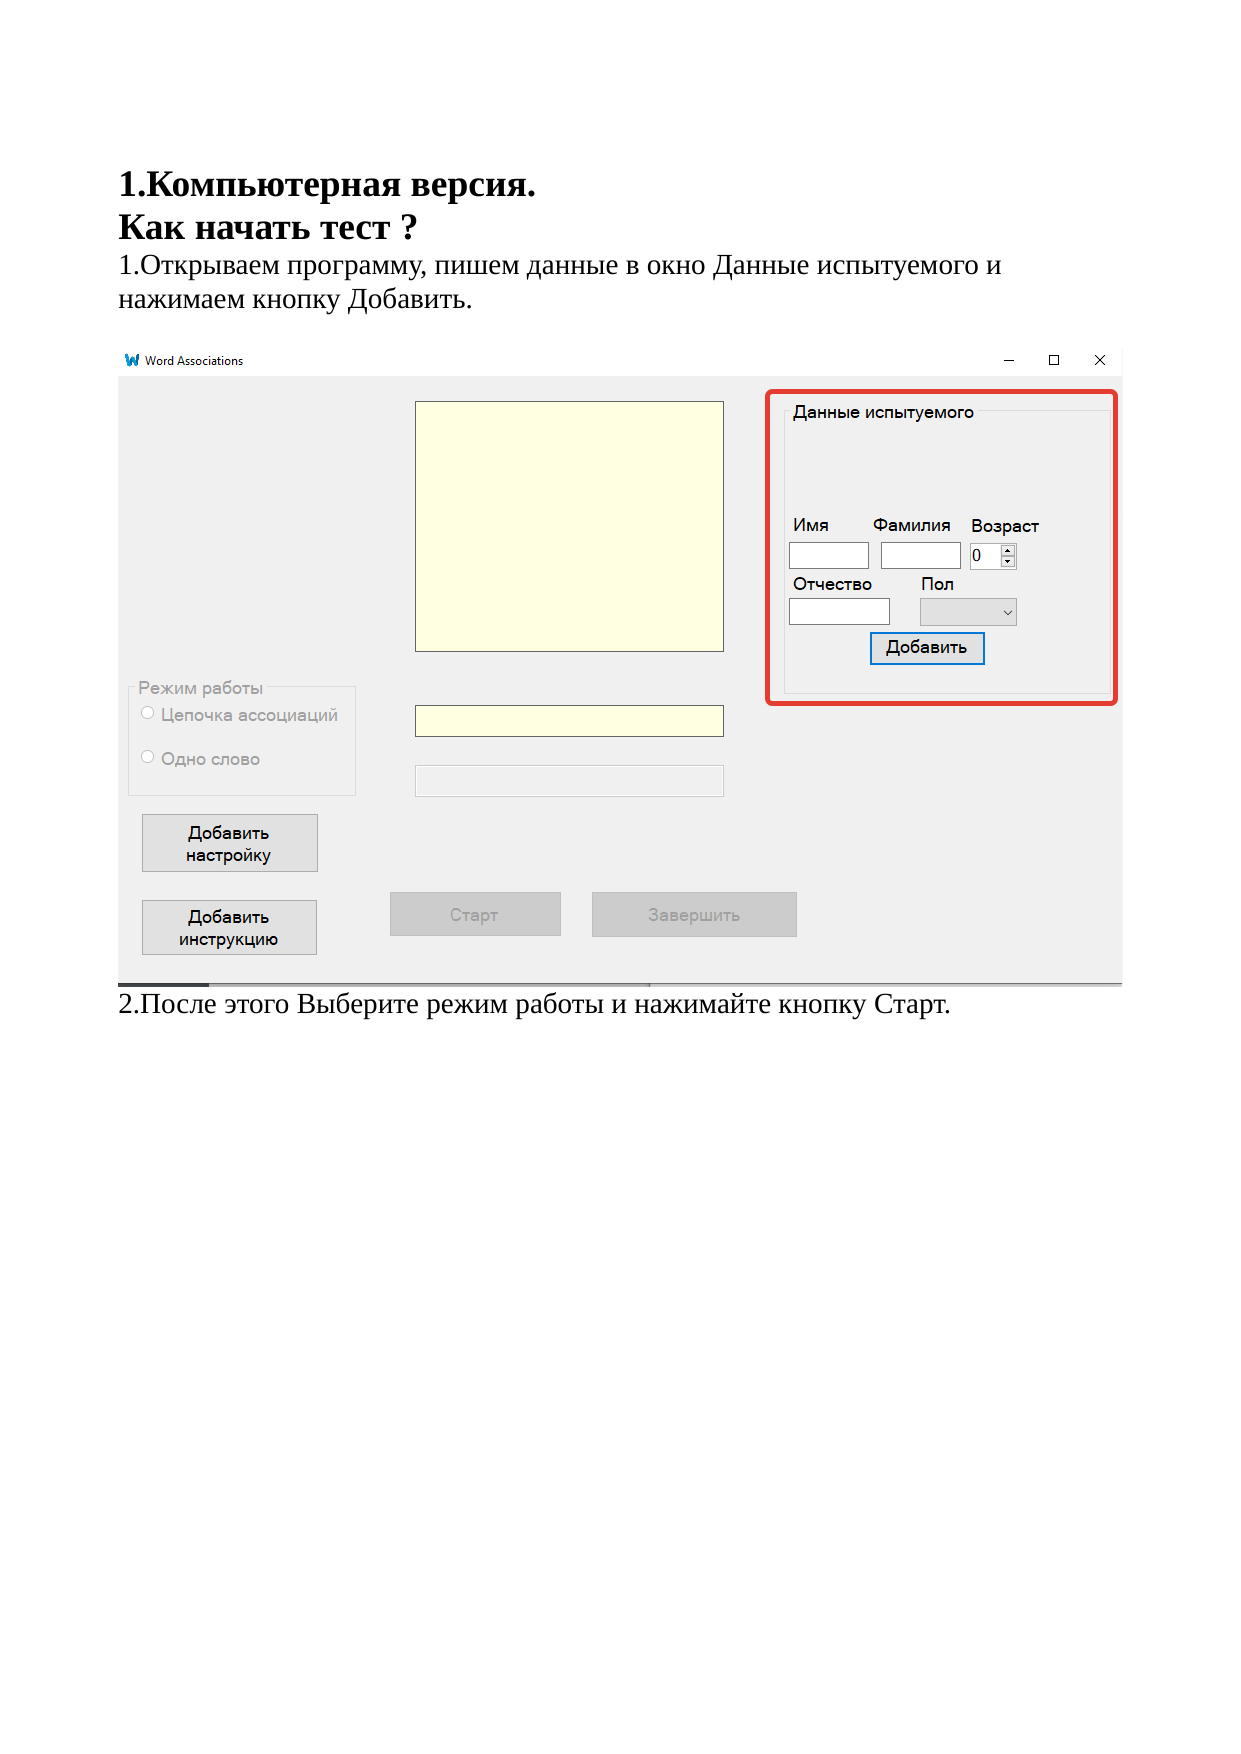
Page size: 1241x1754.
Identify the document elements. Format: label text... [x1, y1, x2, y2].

picture [118, 348, 1123, 987]
text 1.Открываем программу, пишем данные в окно Данные испытуемого и нажимаем кнопку Добавить. [118, 247, 1122, 314]
text Как начать тест ? [118, 204, 1122, 247]
text 1.Компьютерная версия. [118, 161, 1122, 204]
text 2.После этого Выберите режим работы и нажимайте кнопку Старт. [118, 987, 1122, 1020]
